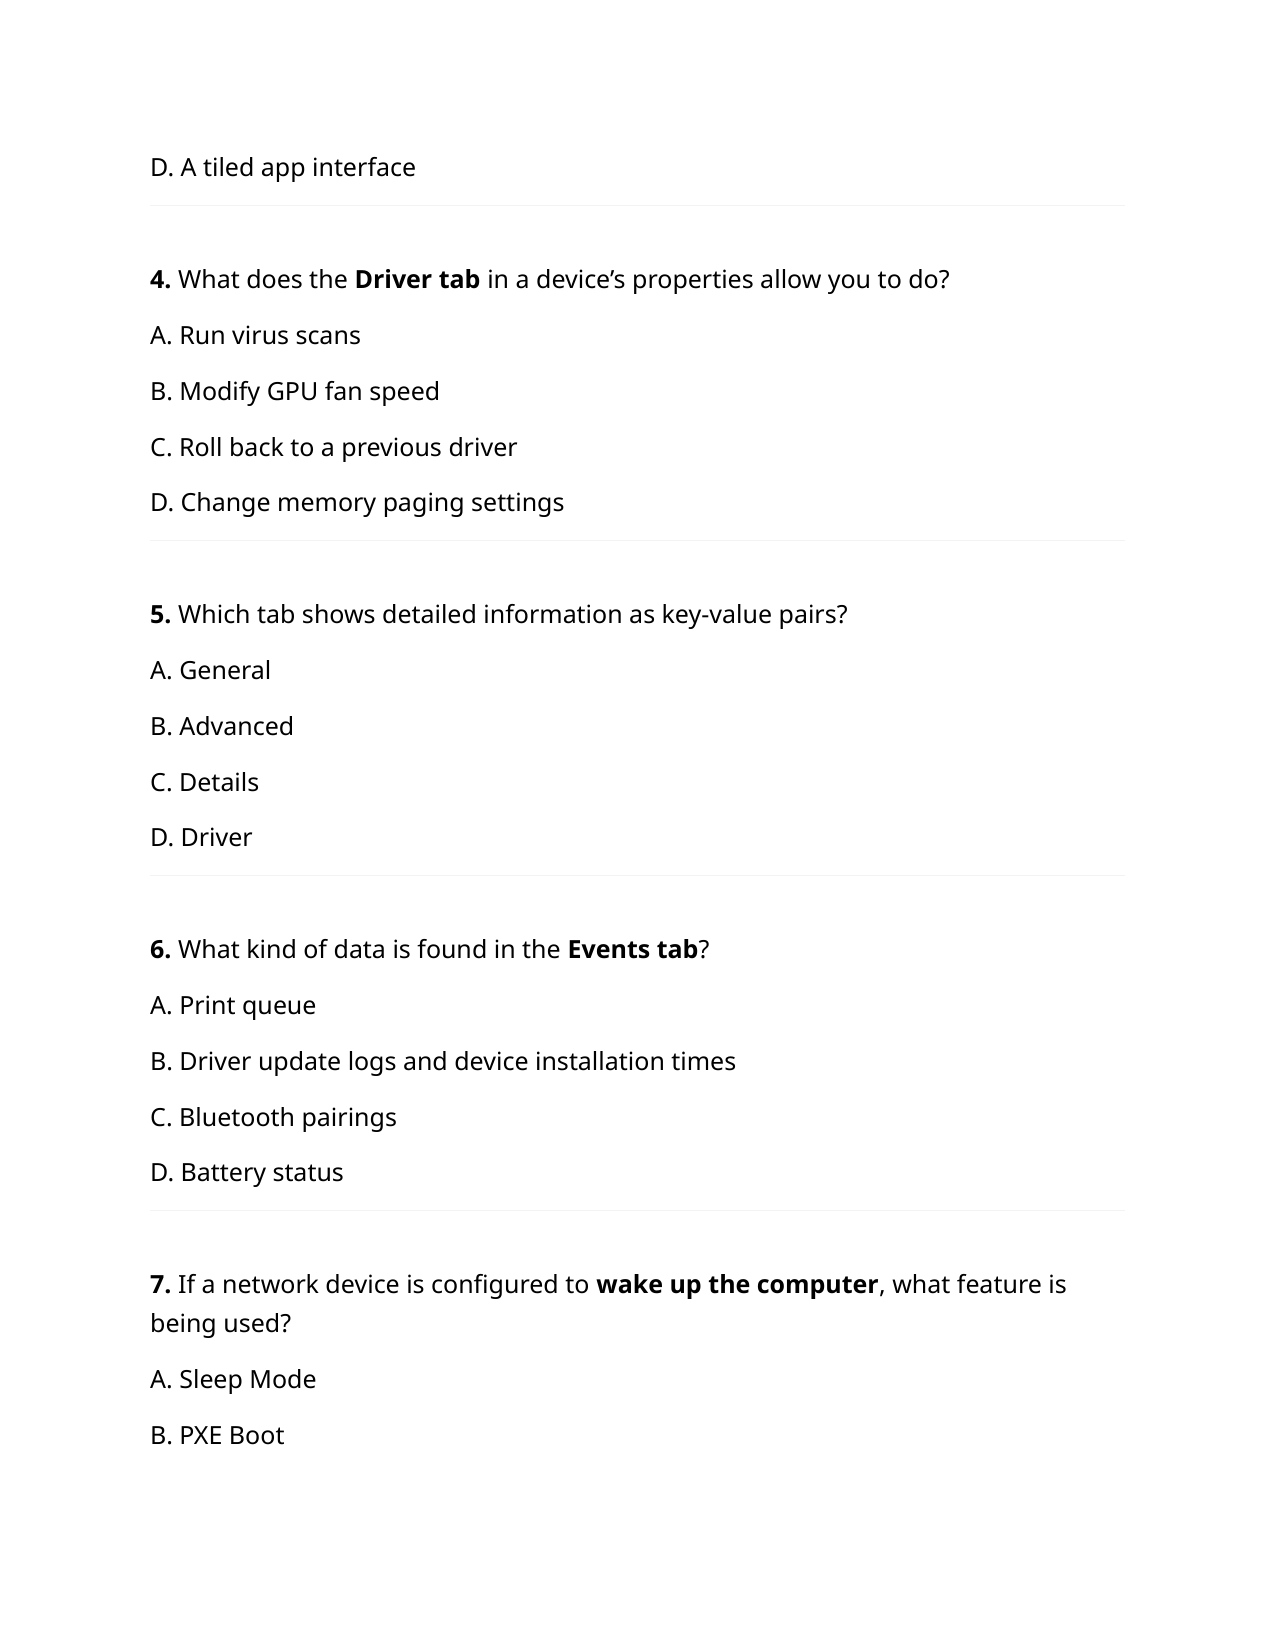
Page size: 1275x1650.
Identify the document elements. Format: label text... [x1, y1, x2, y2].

text A. General [150, 652, 1125, 687]
text 4. What does the Driver tab in a device’s properties allow you to do? [150, 262, 1125, 296]
text D. Battery status [150, 1155, 1125, 1189]
text 6. What kind of data is found in the Events tab? [150, 932, 1125, 966]
text B. PXE Boot [150, 1417, 1125, 1452]
text A. Print queue [150, 987, 1125, 1022]
text 5. Which tab shows detailed information as key-value pairs? [150, 597, 1125, 631]
text C. Details [150, 764, 1125, 798]
text C. Roll back to a previous driver [150, 429, 1125, 463]
text B. Driver update logs and device installation times [150, 1043, 1125, 1077]
text C. Bluetooth pairings [150, 1099, 1125, 1133]
text A. Run virus scans [150, 317, 1125, 352]
text B. Modify GPU fan speed [150, 373, 1125, 407]
text 7. If a network device is configured to wake up the computer, what feature is being used? [150, 1267, 1125, 1340]
text D. Driver [150, 820, 1125, 854]
text D. A tiled app interface [150, 150, 1125, 184]
text D. Change memory paging settings [150, 485, 1125, 519]
text A. Sleep Mode [150, 1362, 1125, 1396]
text B. Advanced [150, 708, 1125, 742]
